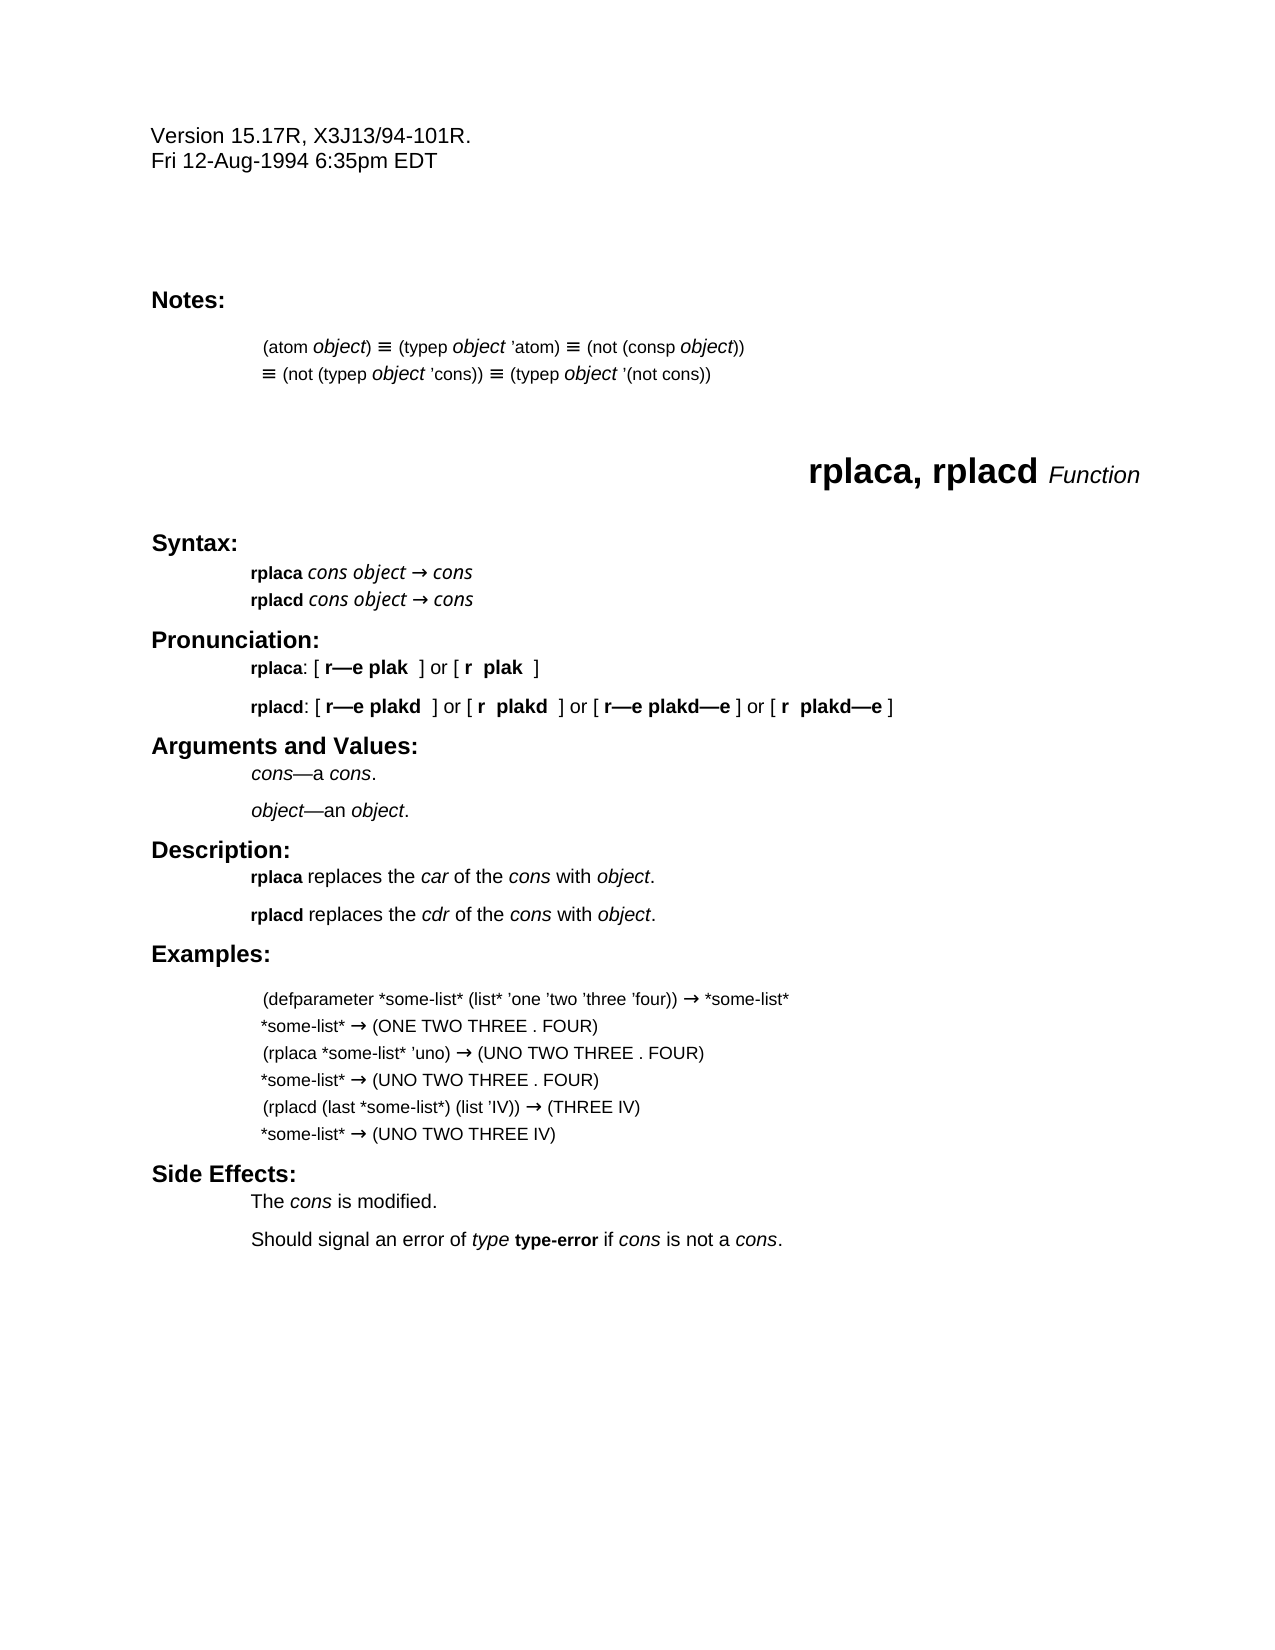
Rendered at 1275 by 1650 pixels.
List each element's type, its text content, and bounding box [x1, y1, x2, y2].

text object—an object. [251, 799, 1148, 822]
text Syntax: [152, 529, 1148, 557]
text Pronunciation: [151, 626, 1148, 654]
text rplacd cons object → cons [250, 586, 1148, 613]
text rplaca, rplacd Function [150, 450, 1140, 491]
text Arguments and Values: [151, 732, 1148, 759]
text (atom object) ≡ (typep object ’atom) ≡ (not (consp object)) [263, 332, 1148, 359]
text rplaca: [ r—e plak ] or [ r plak ] [250, 656, 1148, 678]
text rplaca replaces the car of the cons with object. [250, 865, 1148, 888]
text *some-list* → (UNO TWO THREE IV) [261, 1119, 1148, 1146]
text Side Effects: [152, 1160, 1148, 1188]
text cons—a cons. [251, 762, 1148, 784]
text (rplacd (last *some-list*) (list ’IV)) → (THREE IV) [263, 1092, 1148, 1119]
text *some-list* → (ONE TWO THREE . FOUR) [261, 1011, 1148, 1038]
text Should signal an error of type type-error if cons is not a cons. [251, 1227, 1148, 1250]
text (defparameter *some-list* (list* ’one ’two ’three ’four)) → *some-list* [263, 984, 1148, 1011]
text Description: [151, 836, 1148, 863]
text Fri 12-Aug-1994 6:35pm EDT [151, 148, 1148, 173]
text The cons is modified. [250, 1190, 1148, 1212]
text ≡ (not (typep object ’cons)) ≡ (typep object ’(not cons)) [261, 359, 1148, 386]
text *some-list* → (UNO TWO THREE . FOUR) [261, 1065, 1148, 1092]
text Notes: [151, 286, 1148, 314]
text rplaca cons object → cons [250, 559, 1148, 586]
text rplacd: [ r—e plakd ] or [ r plakd ] or [ r—e plakd—e ] or [ r plakd—e ] [250, 695, 1148, 718]
text rplacd replaces the cdr of the cons with object. [250, 903, 1148, 926]
text Version 15.17R, X3J13/94-101R. [150, 123, 1148, 148]
text (rplaca *some-list* ’uno) → (UNO TWO THREE . FOUR) [263, 1038, 1148, 1065]
text Examples: [151, 940, 1148, 967]
